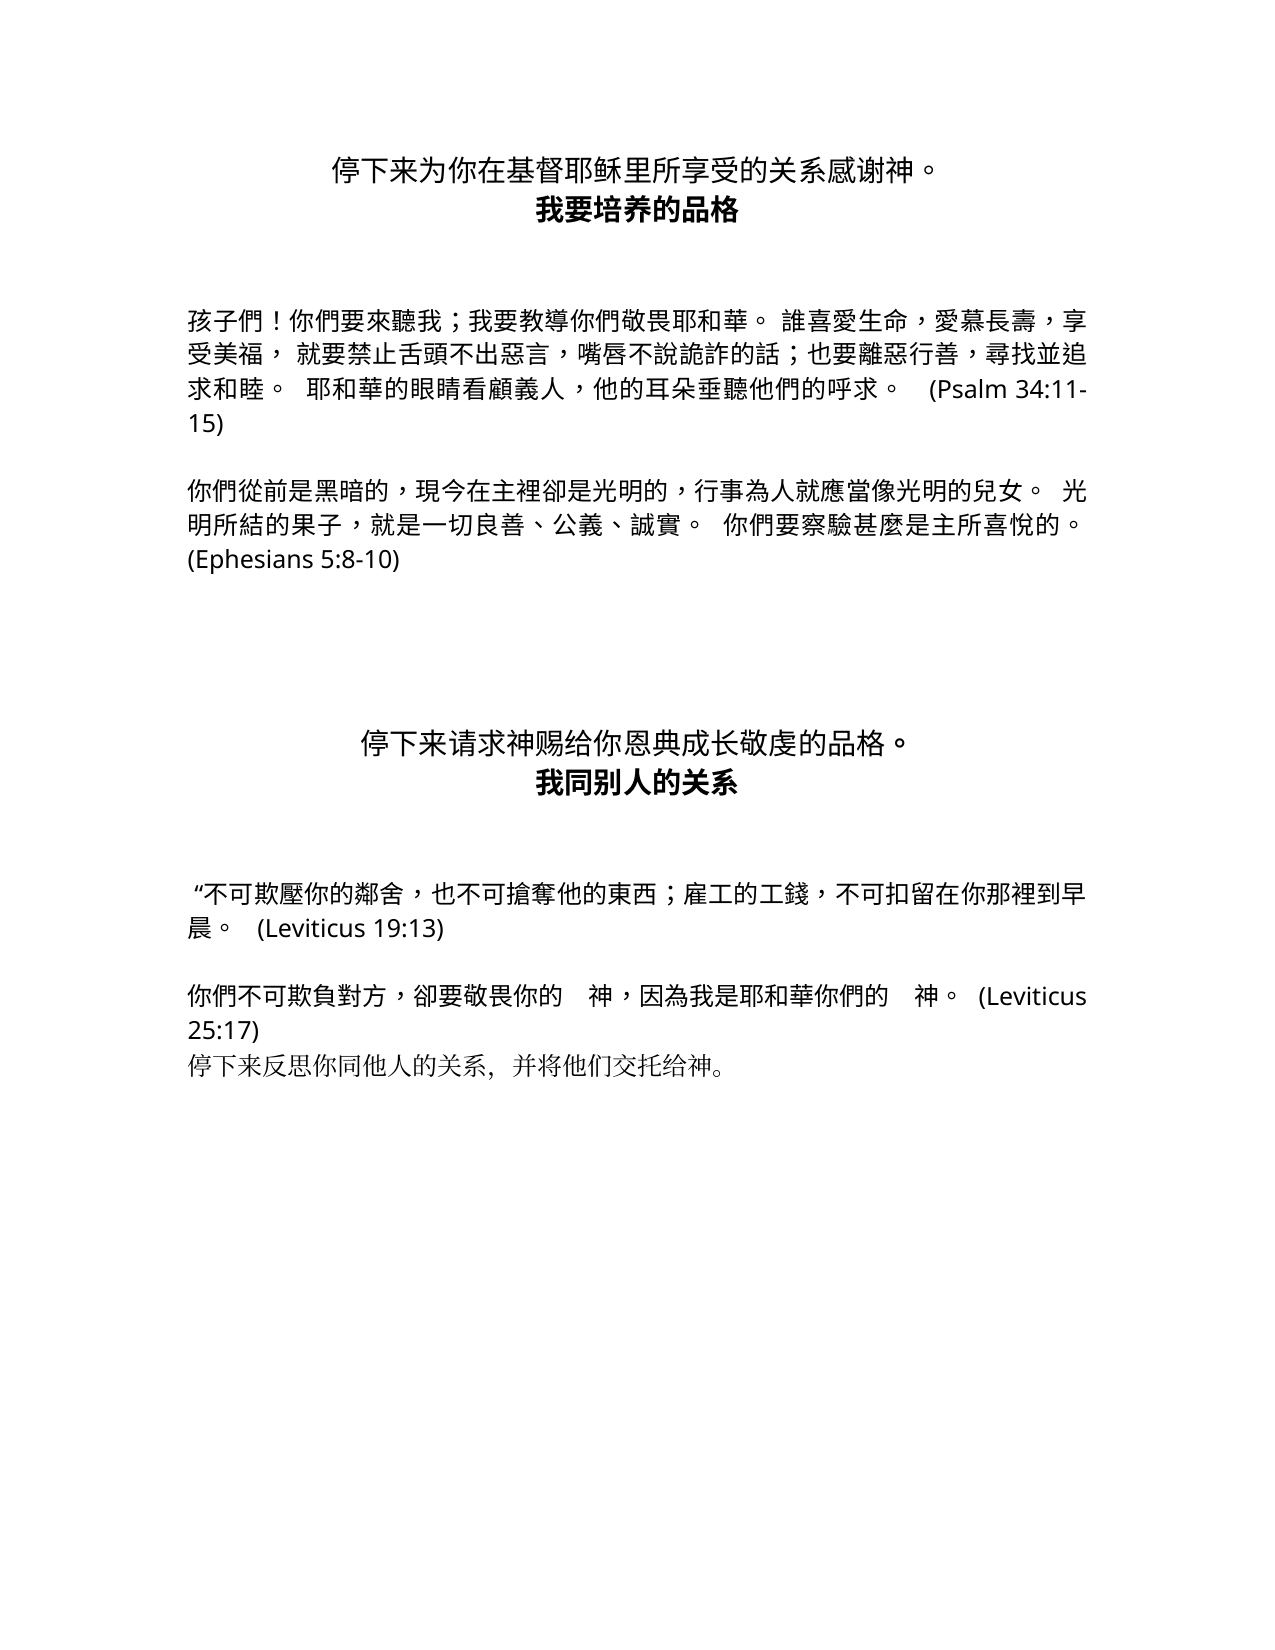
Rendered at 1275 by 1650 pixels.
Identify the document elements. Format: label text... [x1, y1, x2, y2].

text 你們不可欺負對方，卻要敬畏你的 神，因為我是耶和華你們的 神。 (Leviticus 25:17) [187, 978, 1087, 1047]
text 我同别人的关系 [187, 763, 1087, 802]
text 孩子們！你們要來聽我；我要教導你們敬畏耶和華。 誰喜愛生命，愛慕長壽，享受美福， 就要禁止舌頭不出惡言，嘴唇不說詭詐的話；也要離惡行善，尋找並追求和睦。 耶和華的眼睛看顧義人，他的耳朵垂聽他們的呼求。 (Psalm 34:11-15) [187, 303, 1087, 439]
text 停下来为你在基督耶稣里所享受的关系感谢神。 [187, 150, 1087, 190]
text 你們從前是黑暗的，現今在主裡卻是光明的，行事為人就應當像光明的兒女。 光明所結的果子，就是一切良善、公義、誠實。 你們要察驗甚麼是主所喜悅的。 (Ephesians 5:8-10) [187, 473, 1087, 576]
text 停下来请求神赐给你恩典成长敬虔的品格。 [187, 723, 1087, 763]
text 停下来反思你同他人的关系，并将他们交托给神。 [187, 1047, 1087, 1082]
text 我要培养的品格 [187, 190, 1087, 229]
text “不可欺壓你的鄰舍，也不可搶奪他的東西；雇工的工錢，不可扣留在你那裡到早晨。 (Leviticus 19:13) [187, 876, 1087, 944]
